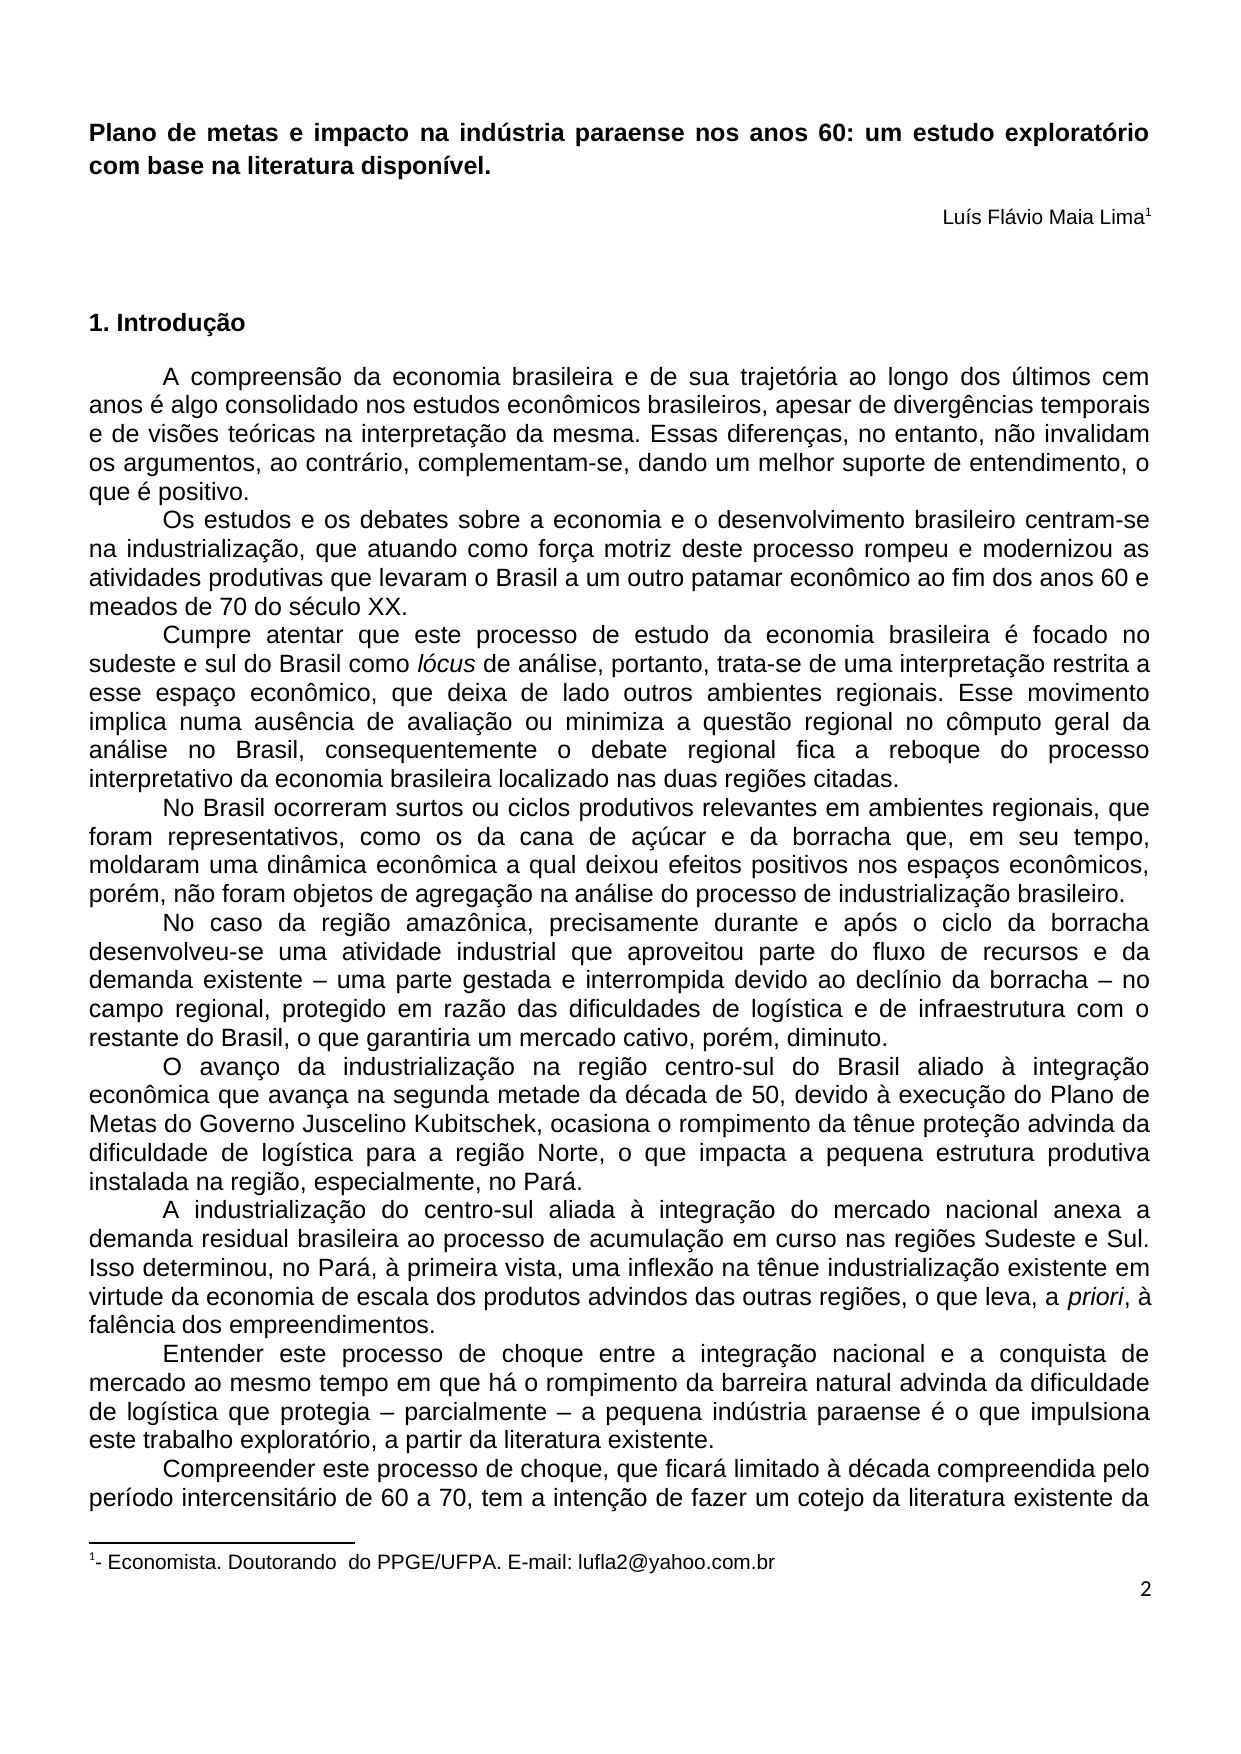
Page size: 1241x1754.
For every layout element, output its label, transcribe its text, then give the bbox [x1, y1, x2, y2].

text Entender este processo de choque entre a integração nacional e a conquista de mercado ao mesmo tempo em que há o rompimento da barreira natural advinda da dificuldade de logística que protegia – parcialmente – a pequena indústria paraense é o que impulsiona este trabalho exploratório, a partir da literatura existente. [89, 1339, 1152, 1454]
text No caso da região amazônica, precisamente durante e após o ciclo da borracha desenvolveu-se uma atividade industrial que aproveitou parte do fluxo de recursos e da demanda existente – uma parte gestada e interrompida devido ao declínio da borracha – no campo regional, protegido em razão das dificuldades de logística e de infraestrutura com o restante do Brasil, o que garantiria um mercado cativo, porém, diminuto. [89, 908, 1152, 1052]
text A compreensão da economia brasileira e de sua trajetória ao longo dos últimos cem anos é algo consolidado nos estudos econômicos brasileiros, apesar de divergências temporais e de visões teóricas na interpretação da mesma. Essas diferenças, no entanto, não invalidam os argumentos, ao contrário, complementam-se, dando um melhor suporte de entendimento, o que é positivo. [89, 362, 1152, 506]
text O avanço da industrialização na região centro-sul do Brasil aliado à integração econômica que avança na segunda metade da década de 50, devido à execução do Plano de Metas do Governo Juscelino Kubitschek, ocasiona o rompimento da tênue proteção advinda da dificuldade de logística para a região Norte, o que impacta a pequena estrutura produtiva instalada na região, especialmente, no Pará. [89, 1052, 1152, 1196]
text A industrialização do centro-sul aliada à integração do mercado nacional anexa a demanda residual brasileira ao processo de acumulação em curso nas regiões Sudeste e Sul. Isso determinou, no Pará, à primeira vista, uma inflexão na tênue industrialização existente em virtude da economia de escala dos produtos advindos das outras regiões, o que leva, a priori, à falência dos empreendimentos. [89, 1196, 1152, 1339]
text Plano de metas e impacto na indústria paraense nos anos 60: um estudo exploratório com base na literatura disponível. [89, 118, 1152, 180]
text Os estudos e os debates sobre a economia e o desenvolvimento brasileiro centram-se na industrialização, que atuando como força motriz deste processo rompeu e modernizou as atividades produtivas que levaram o Brasil a um outro patamar econômico ao fim dos anos 60 e meados de 70 do século XX. [89, 506, 1152, 621]
text Luís Flávio Maia Lima [89, 205, 1152, 229]
text No Brasil ocorreram surtos ou ciclos produtivos relevantes em ambientes regionais, que foram representativos, como os da cana de açúcar e da borracha que, em seu tempo, moldaram uma dinâmica econômica a qual deixou efeitos positivos nos espaços econômicos, porém, não foram objetos de agregação na análise do processo de industrialização brasileiro. [89, 793, 1152, 908]
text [89, 1454, 1152, 1512]
text 1. Introdução [89, 308, 1152, 337]
text Cumpre atentar que este processo de estudo da economia brasileira é focado no sudeste e sul do Brasil como lócus de análise, portanto, trata-se de uma interpretação restrita a esse espaço econômico, que deixa de lado outros ambientes regionais. Esse movimento implica numa ausência de avaliação ou minimiza a questão regional no cômputo geral da análise no Brasil, consequentemente o debate regional fica a reboque do processo interpretativo da economia brasileira localizado nas duas regiões citadas. [89, 621, 1152, 793]
